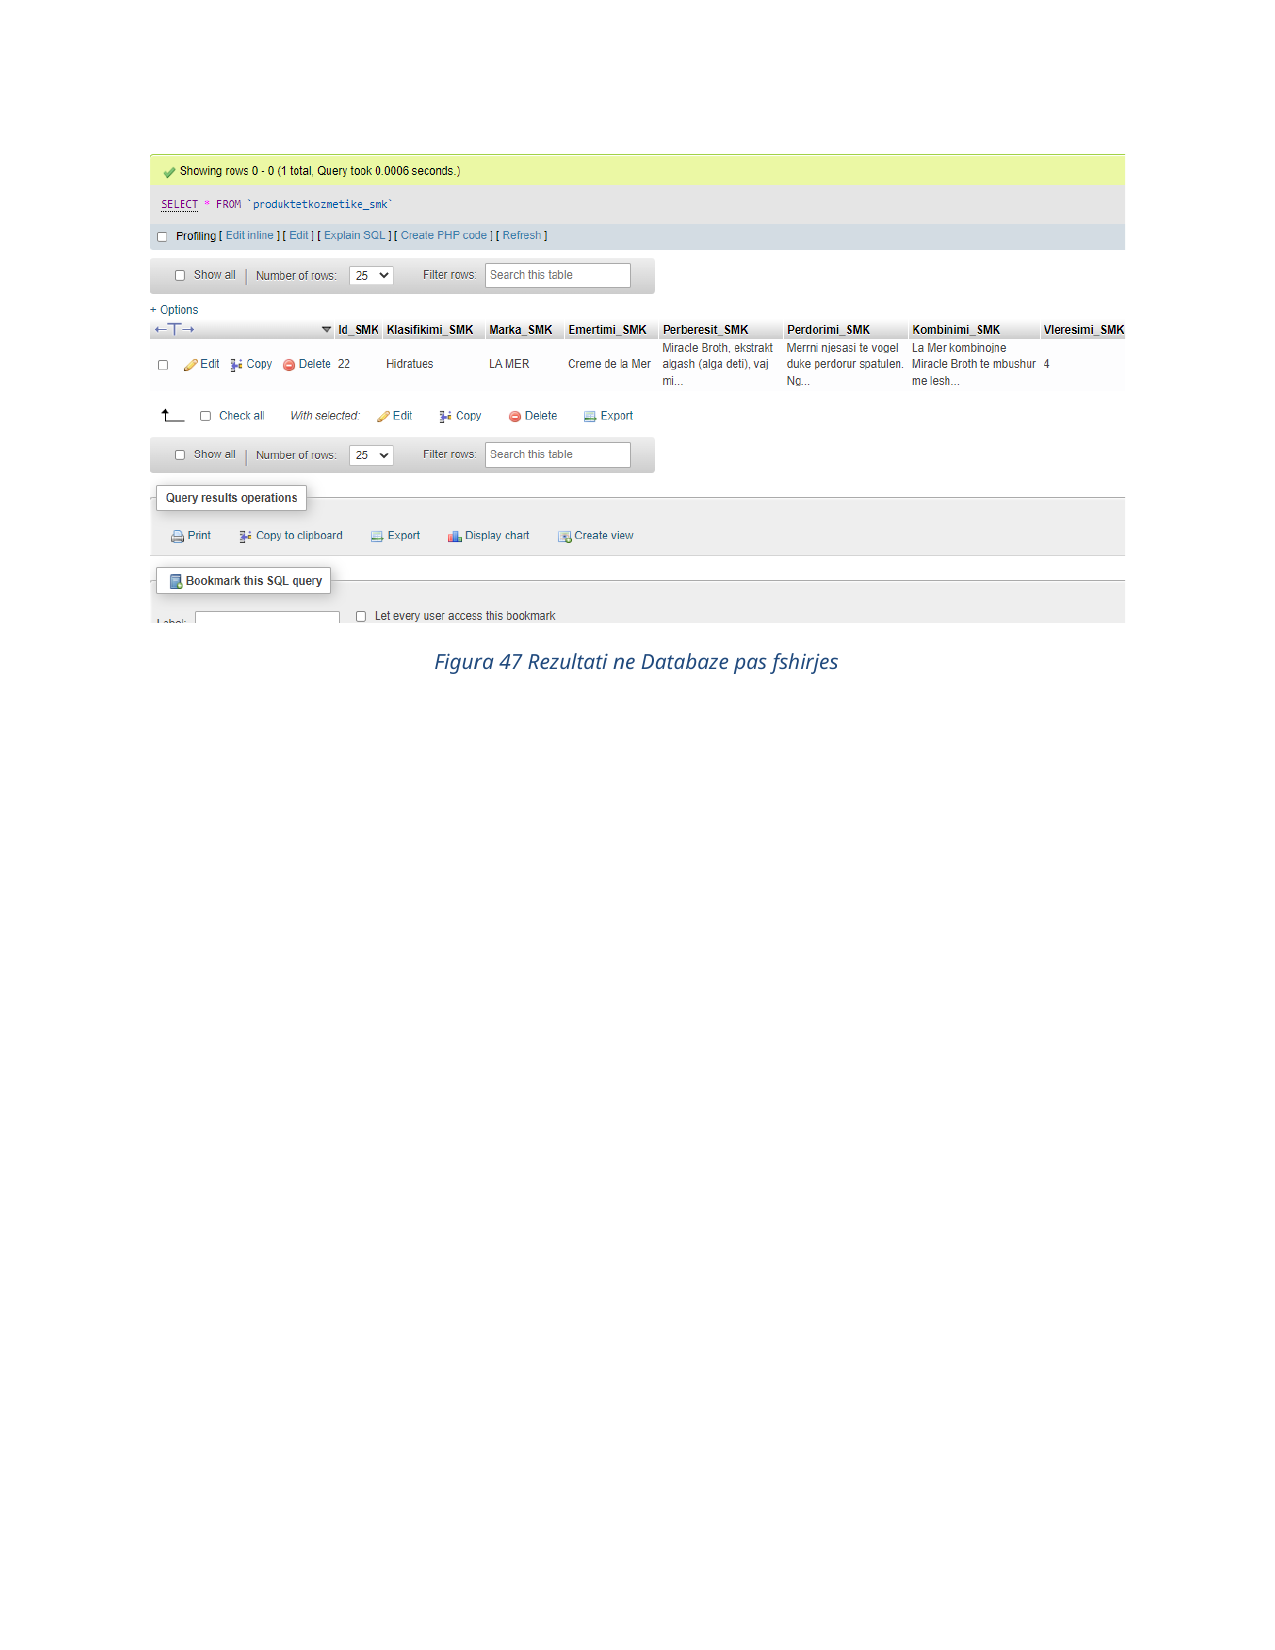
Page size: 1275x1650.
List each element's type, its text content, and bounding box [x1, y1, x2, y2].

text Figura 47 Rezultati ne Databaze pas fshirjes [150, 647, 1125, 676]
picture [150, 150, 1125, 623]
